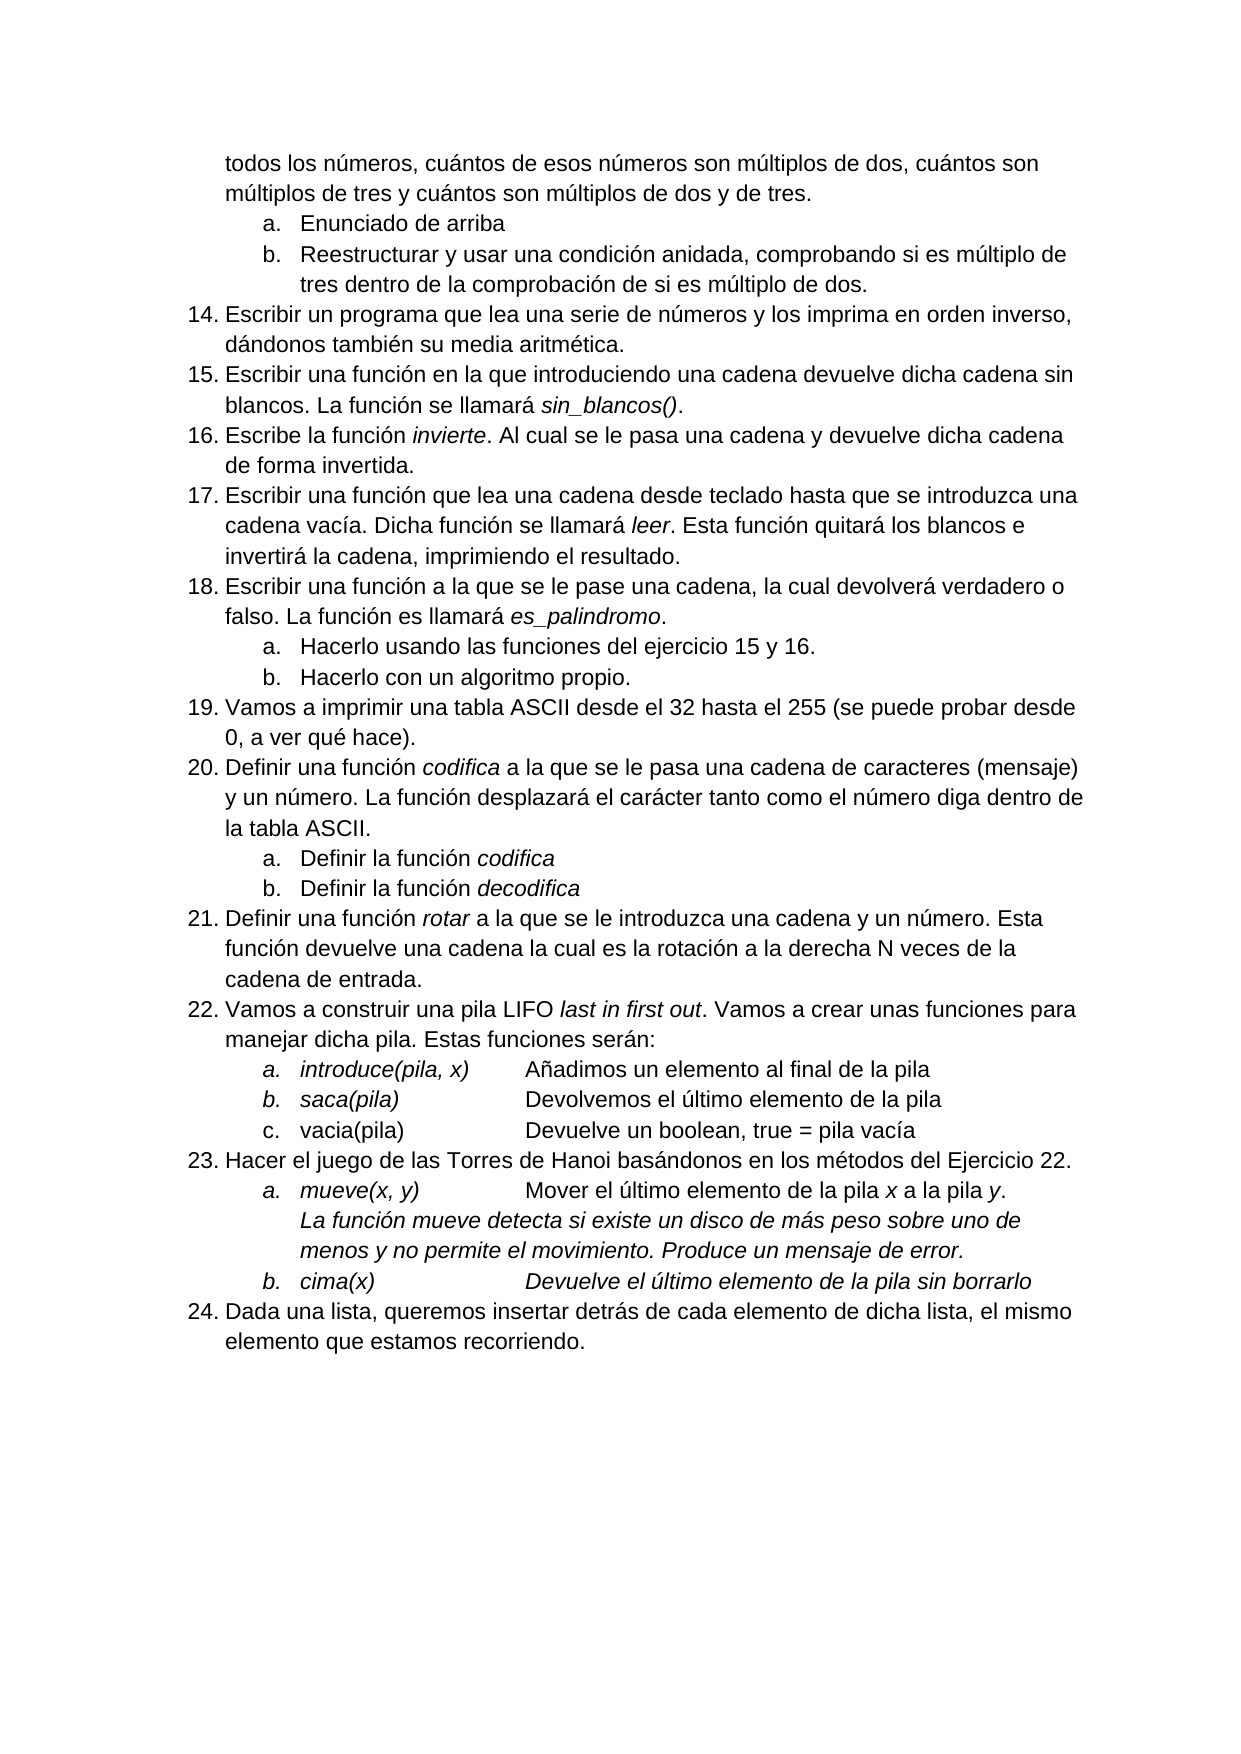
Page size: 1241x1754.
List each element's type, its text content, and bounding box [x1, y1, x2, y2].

list Escribir un programa que lea una serie de números y los imprima en orden inverso, dándonos también su media aritmética. [187, 301, 1090, 358]
list Vamos a imprimir una tabla ASCII desde el 32 hasta el 255 (se puede probar desde 0, a ver qué hace). [187, 694, 1090, 750]
list Escribir una función a la que se le pase una cadena, la cual devolverá verdadero o falso. La función es llamará es_palindromo. [187, 573, 1090, 629]
list cima(x) Devuelve el último elemento de la pila sin borrarlo [262, 1268, 1090, 1294]
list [187, 150, 1090, 207]
list Reestructurar y usar una condición anidada, comprobando si es múltiplo de tres dentro de la comprobación de si es múltiplo de dos. [262, 241, 1090, 297]
list Escribir una función que lea una cadena desde teclado hasta que se introduzca una cadena vacía. Dicha función se llamará leer. Esta función quitará los blancos e invertirá la cadena, imprimiendo el resultado. [187, 482, 1090, 569]
list Definir la función decodifica [262, 875, 1090, 901]
list Escribe la función invierte. Al cual se le pasa una cadena y devuelve dicha cadena de forma invertida. [187, 422, 1090, 478]
list Hacer el juego de las Torres de Hanoi basándonos en los métodos del Ejercicio 22. [187, 1147, 1090, 1173]
list Vamos a construir una pila LIFO last in first out. Vamos a crear unas funciones para manejar dicha pila. Estas funciones serán: [187, 996, 1090, 1052]
list Definir una función rotar a la que se le introduzca una cadena y un número. Esta función devuelve una cadena la cual es la rotación a la derecha N veces de la cadena de entrada. [187, 905, 1090, 992]
list mueve(x, y) Mover el último elemento de la pila x a la pila y. La función mueve detecta si existe un disco de más peso sobre uno de menos y no permite el movimiento. Produce un mensaje de error. [262, 1177, 1090, 1264]
list saca(pila) Devolvemos el último elemento de la pila [262, 1086, 1090, 1113]
list Definir una función codifica a la que se le pasa una cadena de caracteres (mensaje) y un número. La función desplazará el carácter tanto como el número diga dentro de la tabla ASCII. [187, 754, 1090, 841]
list Hacerlo con un algoritmo propio. [262, 663, 1090, 690]
list Escribir una función en la que introduciendo una cadena devuelve dicha cadena sin blancos. La función se llamará sin_blancos(). [187, 361, 1090, 418]
list Hacerlo usando las funciones del ejercicio 15 y 16. [262, 633, 1090, 660]
list vacia(pila) Devuelve un boolean, true = pila vacía [262, 1117, 1090, 1143]
list Definir la función codifica [262, 845, 1090, 871]
list Enunciado de arriba [262, 210, 1090, 237]
list introduce(pila, x) Añadimos un elemento al final de la pila [262, 1056, 1090, 1083]
list Dada una lista, queremos insertar detrás de cada elemento de dicha lista, el mismo elemento que estamos recorriendo. [187, 1298, 1090, 1354]
